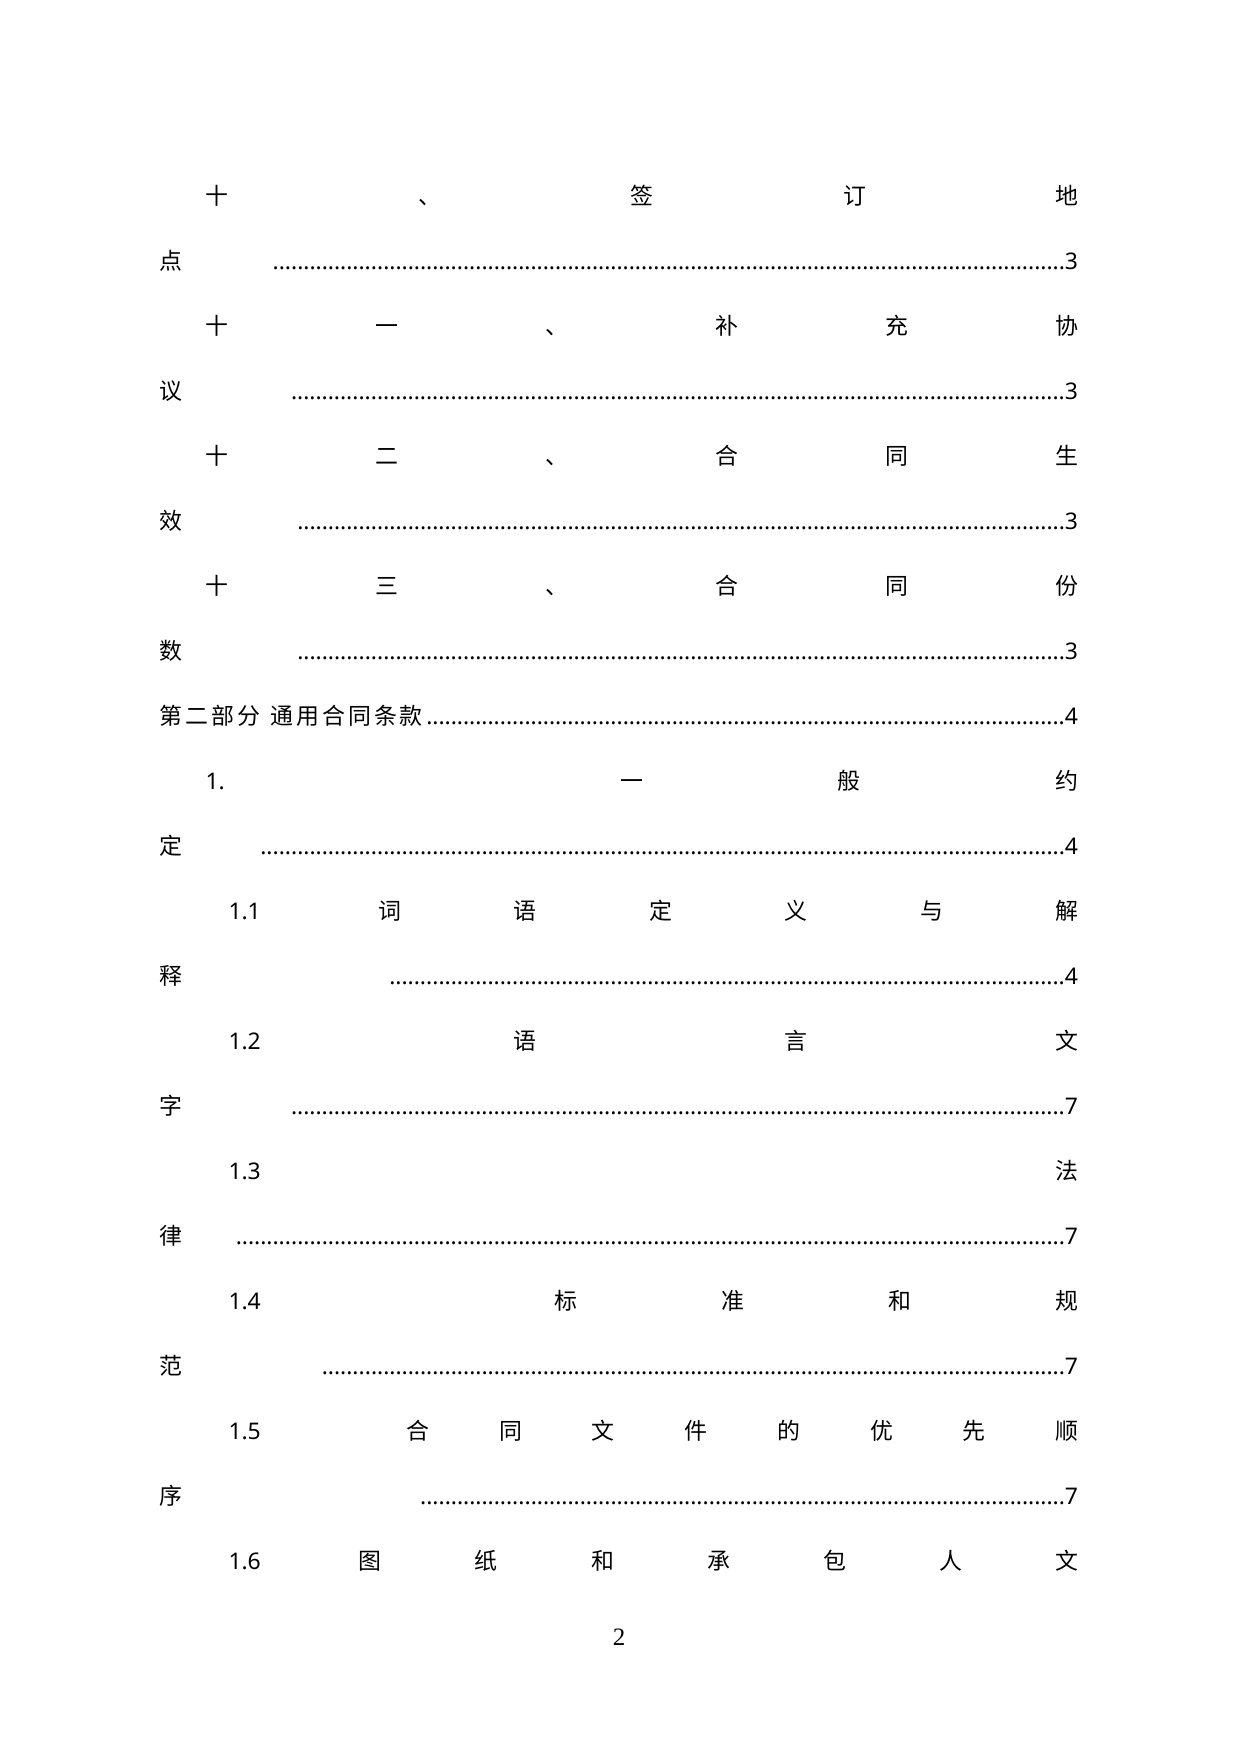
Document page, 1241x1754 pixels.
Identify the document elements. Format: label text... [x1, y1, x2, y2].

text 十二、合同生效.............................................................................................................................3 [159, 422, 1078, 552]
text 1.5 合同文件的优先顺序.........................................................................................................7 [159, 1397, 1078, 1527]
text 第二部分 通用合同条款........................................................................................................4 [159, 682, 1078, 747]
text 十、签订地点.................................................................................................................................3 [159, 162, 1078, 292]
text 十一、补充协议..............................................................................................................................3 [159, 292, 1078, 422]
text 1.3法律.......................................................................................................................................7 [159, 1137, 1078, 1267]
text 1. 一般约定...................................................................................................................................4 [159, 747, 1078, 877]
text 1.4 标准和规范.........................................................................................................................7 [159, 1267, 1078, 1397]
text 1.2语言文字..............................................................................................................................7 [159, 1007, 1078, 1137]
text 十三、合同份数.............................................................................................................................3 [159, 552, 1078, 682]
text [159, 1527, 1078, 1592]
text 1.1词语定义与解释..............................................................................................................4 [159, 877, 1078, 1007]
